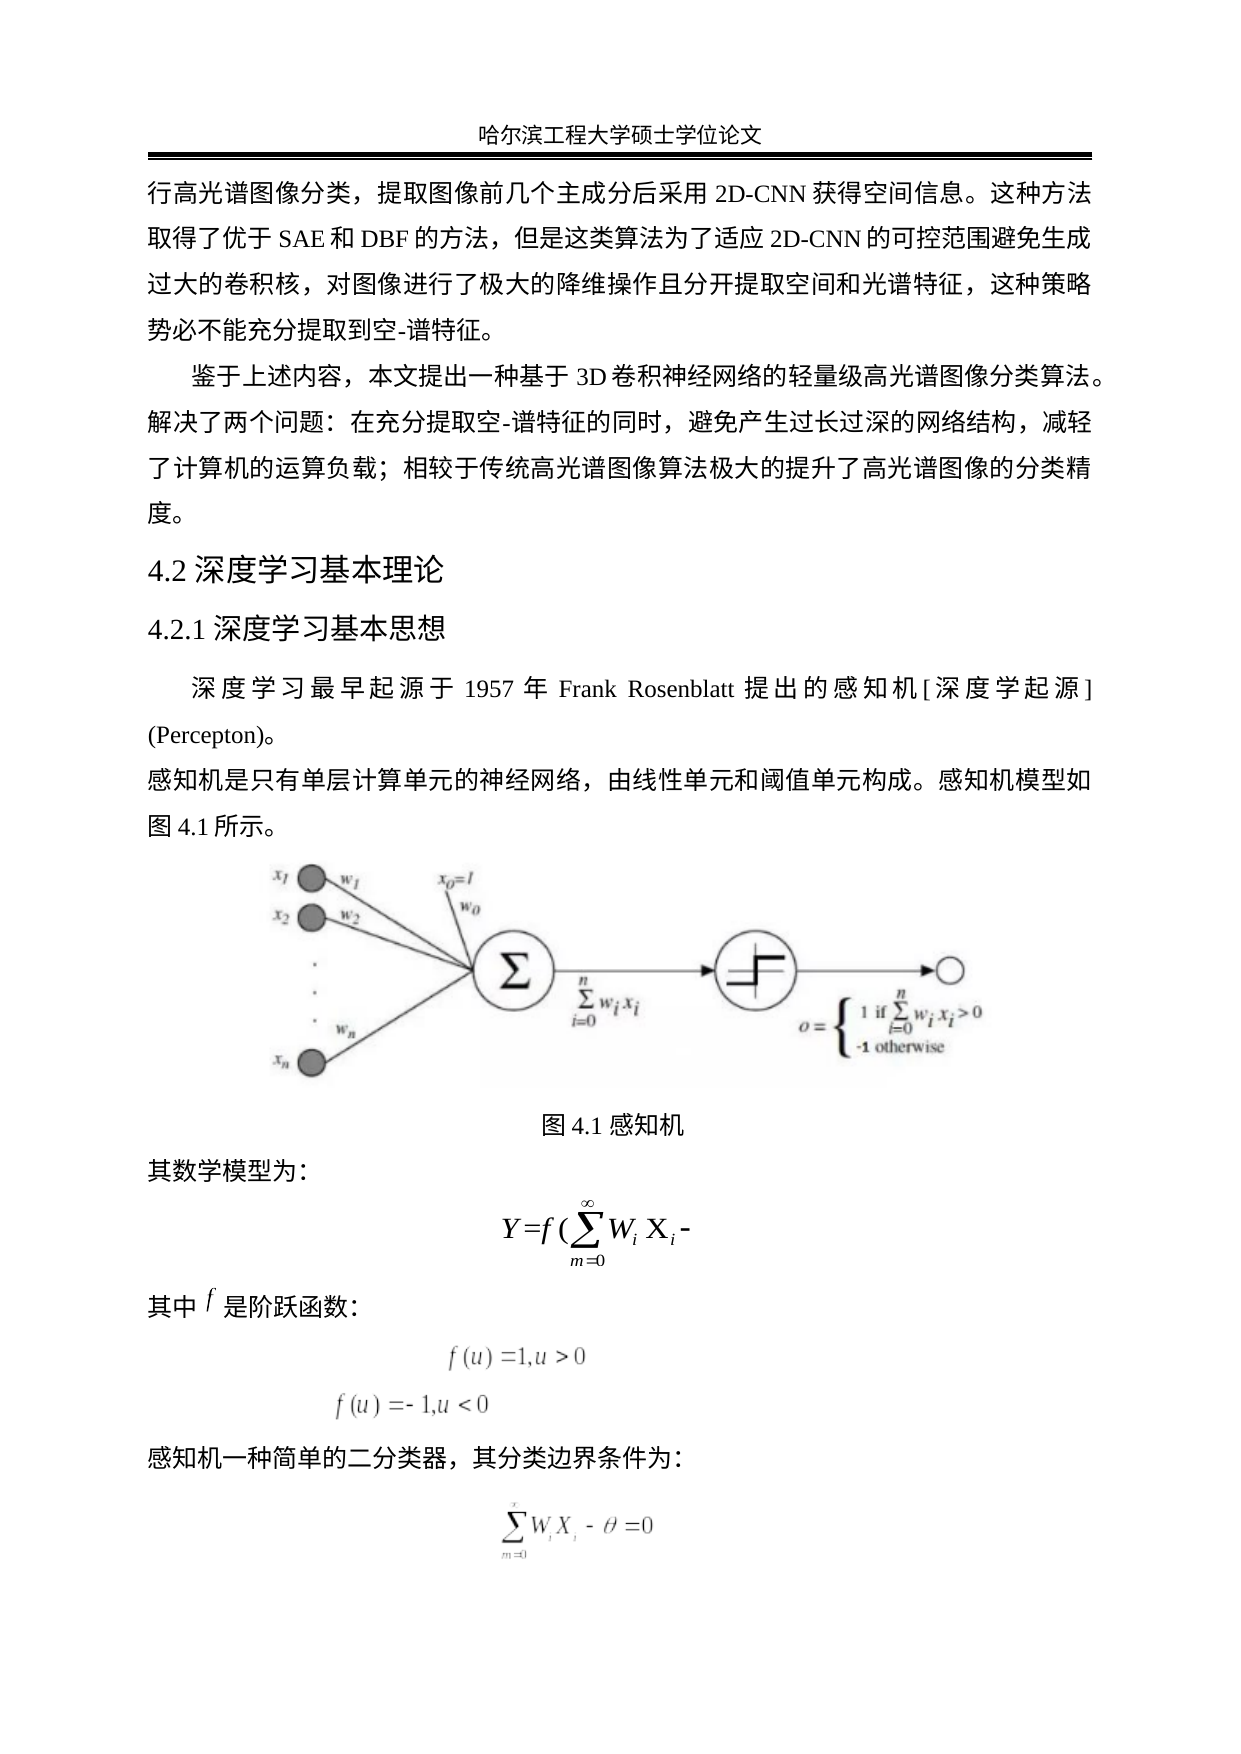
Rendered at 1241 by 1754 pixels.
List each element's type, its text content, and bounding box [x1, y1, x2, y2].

picture [237, 860, 1021, 1098]
text 感知机一种简单的二分类器，其分类边界条件为： [148, 1439, 1092, 1475]
text 其数学模型为： [148, 1143, 1092, 1189]
subtitle 4.2 深度学习基本理论 [148, 544, 1092, 590]
text 其中是阶跃函数： [148, 1283, 1092, 1324]
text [148, 165, 1092, 349]
text 鉴于上述内容，本文提出一种基于3D卷积神经网络的轻量级高光谱图像分类算法。解决了两个问题：在充分提取空-谱特征的同时，避免产生过长过深的网络结构，减轻了计算机的运算负载；相较于传统高光谱图像算法极大的提升了高光谱图像的分类精度。 [148, 349, 1092, 532]
text 感知机是只有单层计算单元的神经网络，由线性单元和阈值单元构成。感知机模型如图4.1所示。 [148, 753, 1092, 844]
subtitle 4.2.1 深度学习基本思想 [148, 603, 1092, 649]
text 深度学习最早起源于1957年Frank Rosenblatt提出的感知机[深度学起源](Percepton)。 [148, 661, 1092, 753]
